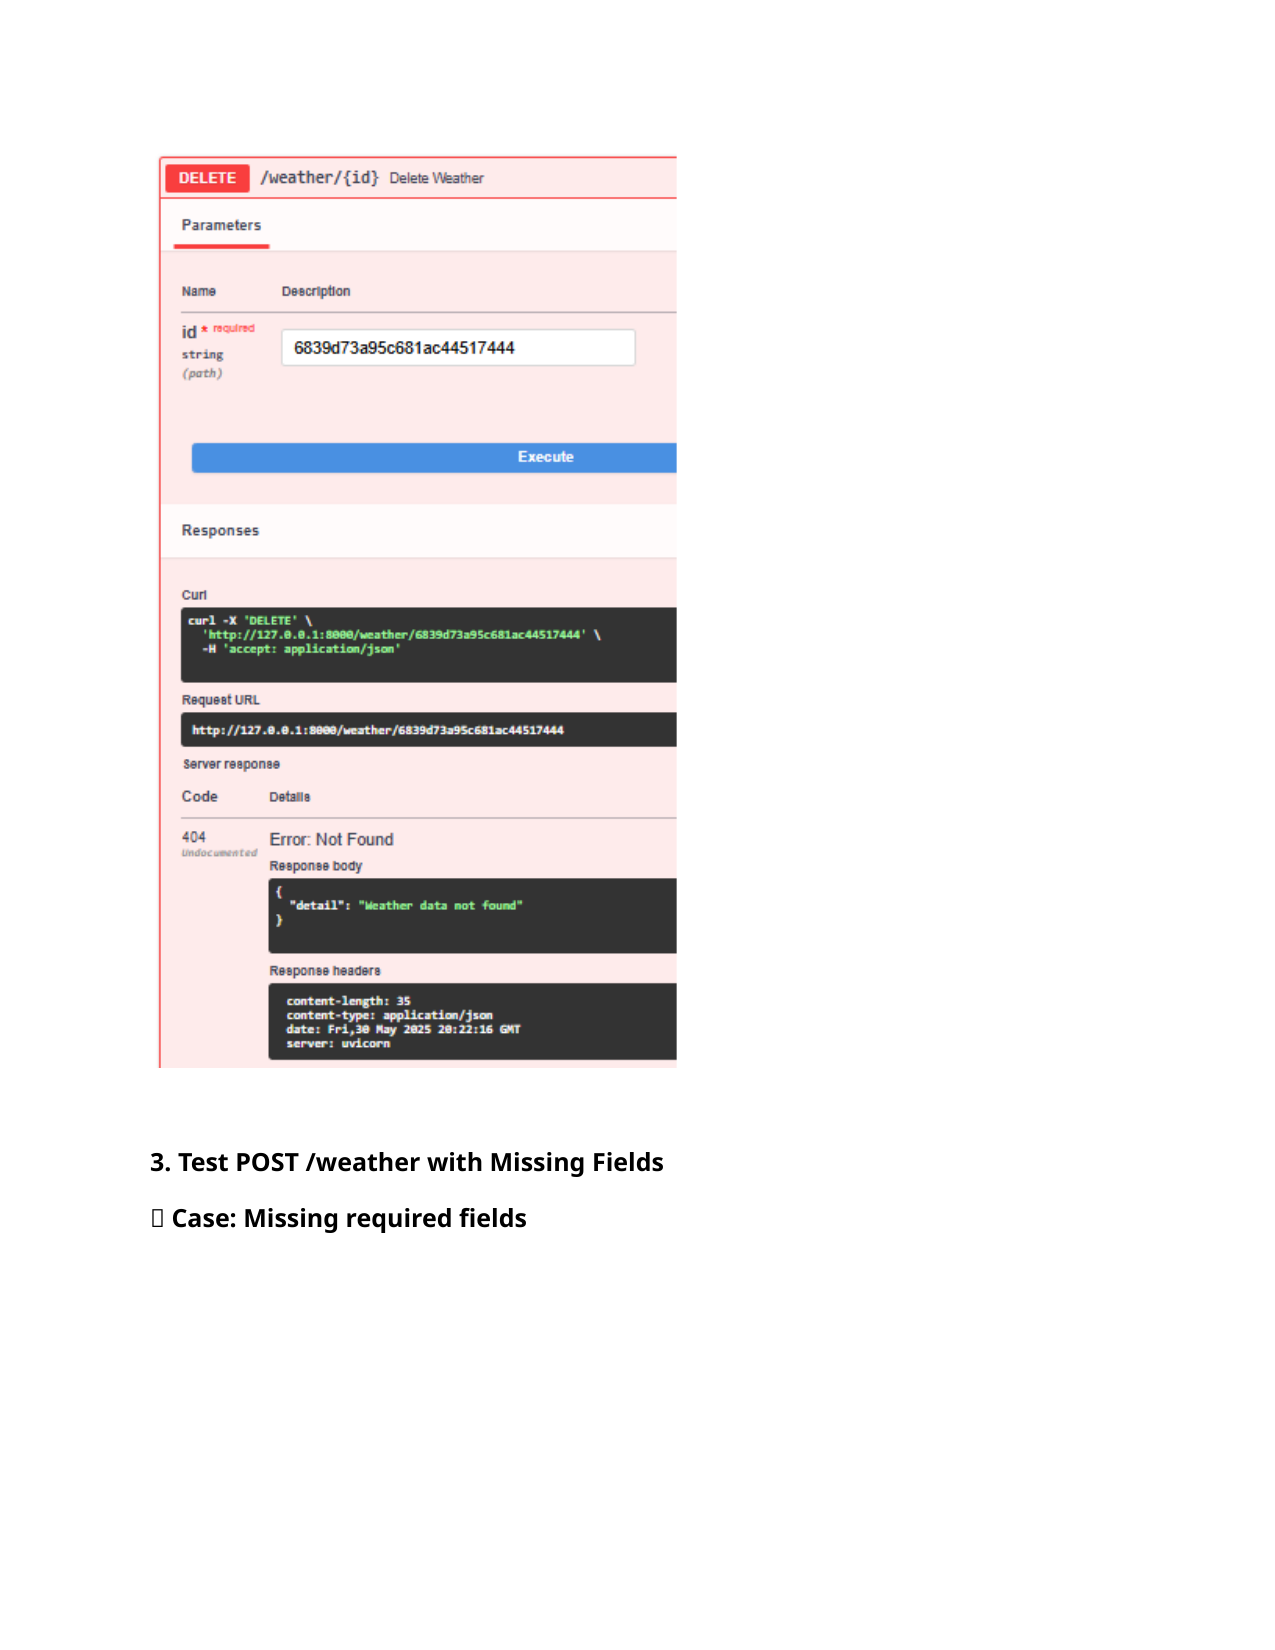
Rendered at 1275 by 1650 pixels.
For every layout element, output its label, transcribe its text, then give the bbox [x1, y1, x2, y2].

picture [150, 150, 677, 1068]
text 3. Test POST /weather with Missing Fields [150, 1145, 1125, 1179]
text ❌ Case: Missing required fields [150, 1201, 1125, 1235]
